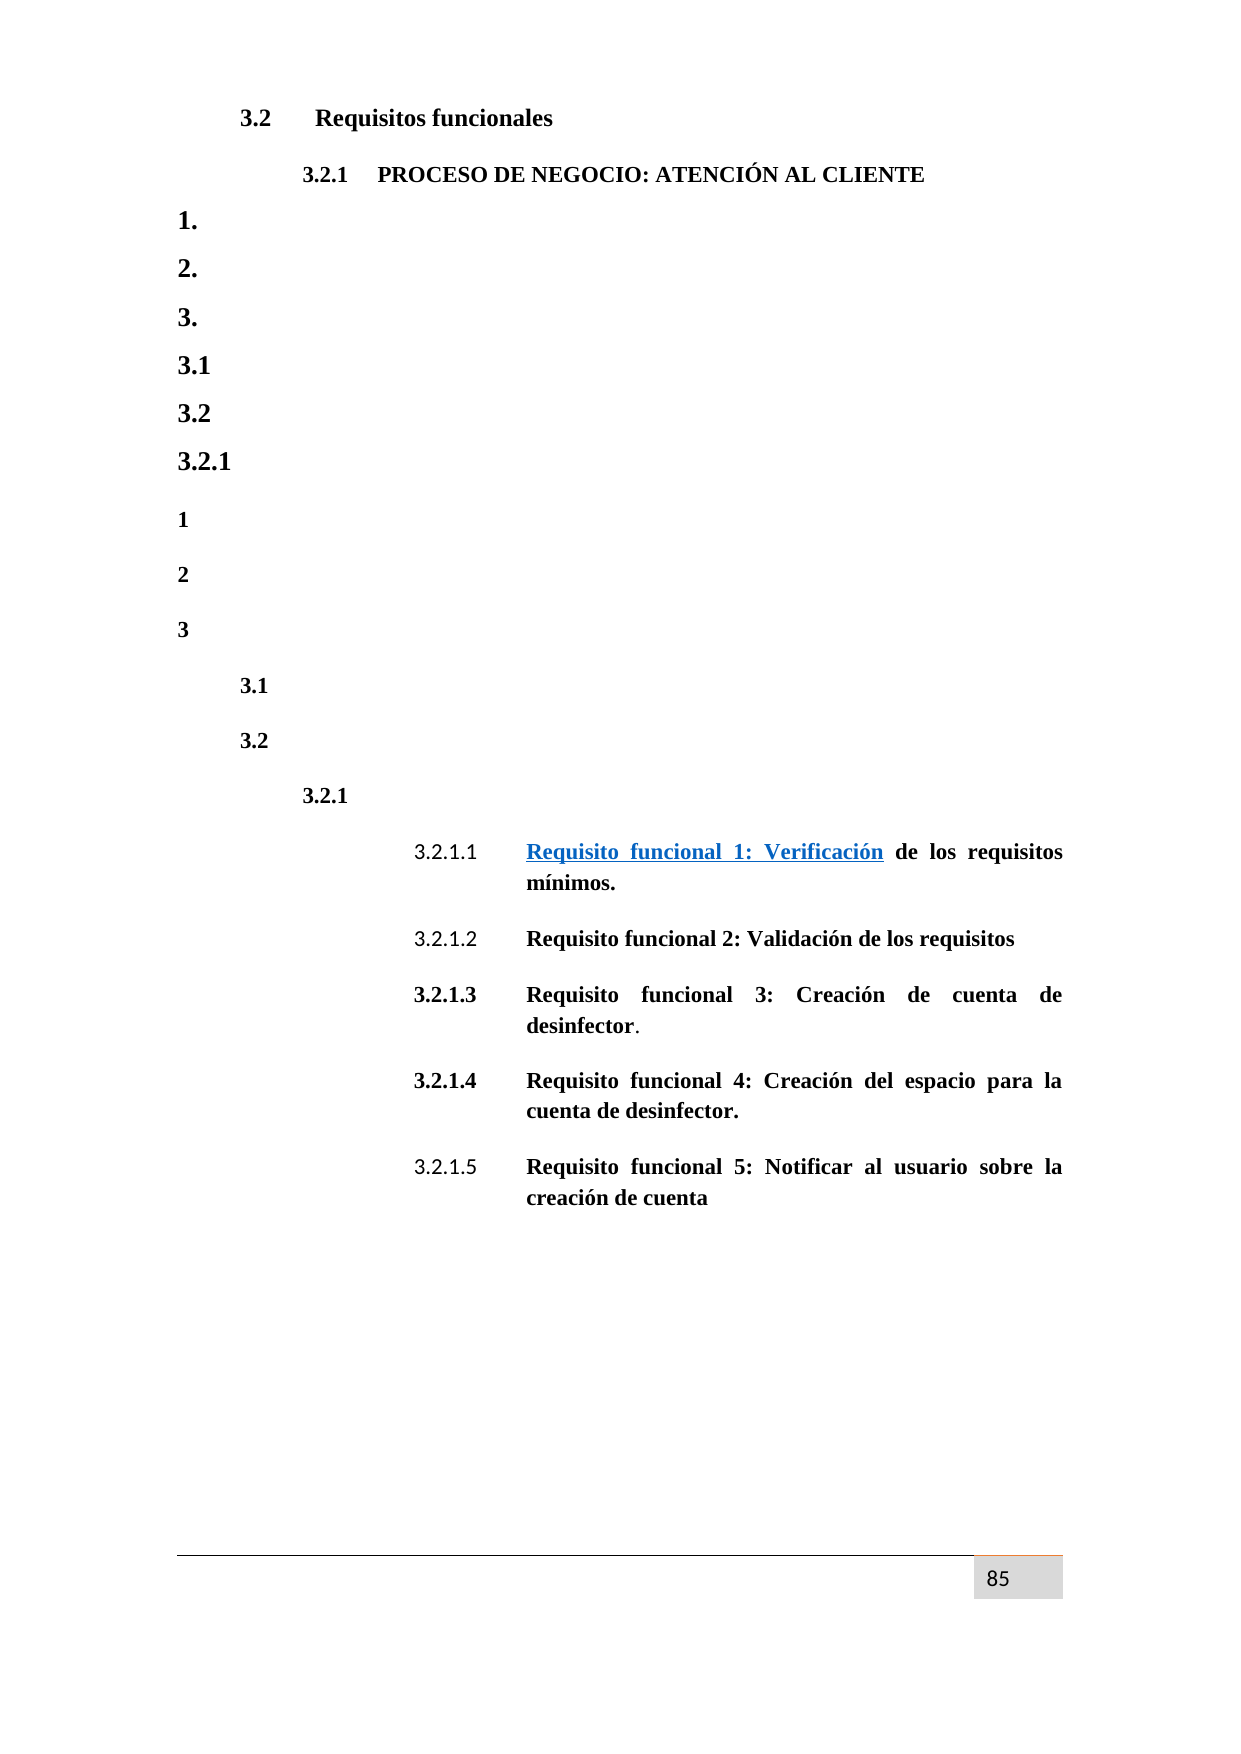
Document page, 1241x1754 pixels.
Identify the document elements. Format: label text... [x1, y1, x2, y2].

subtitle Requisito funcional 5: Notificar al usuario sobre la creación de cuenta [413, 1152, 1063, 1211]
subtitle Requisito funcional 2: Validación de los requisitos [413, 924, 1063, 952]
subtitle PROCESO DE NEGOCIO: ATENCIÓN AL CLIENTE [302, 161, 1063, 188]
subtitle Requisito funcional 1: Verificación de los requisitos mínimos. [413, 837, 1063, 896]
subtitle Requisitos funcionales [240, 103, 1063, 132]
subtitle Requisito funcional 4: Creación del espacio para la cuenta de desinfector. [413, 1067, 1063, 1123]
subtitle Requisito funcional 3: Creación de cuenta de desinfector. [413, 982, 1063, 1038]
